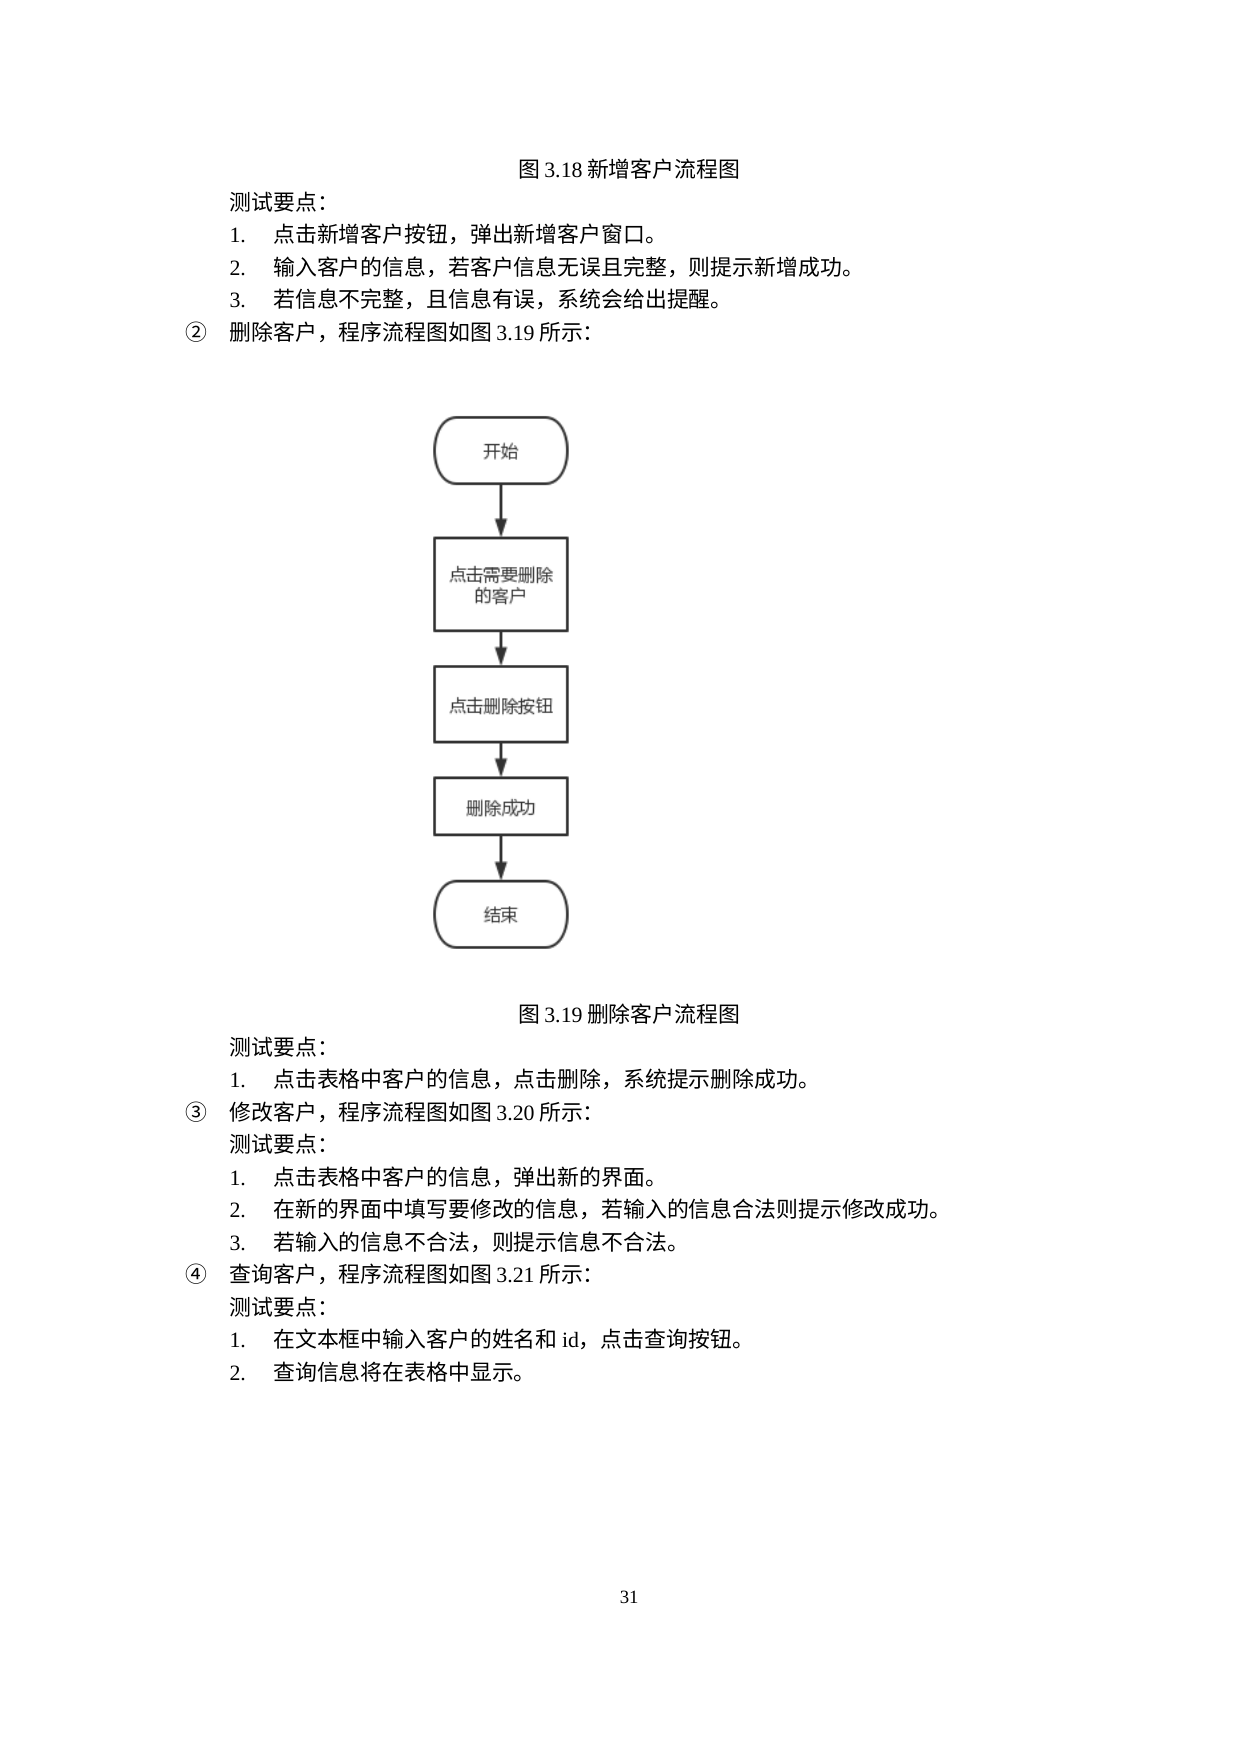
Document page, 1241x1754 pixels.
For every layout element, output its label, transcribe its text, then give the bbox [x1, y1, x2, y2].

picture [371, 354, 610, 990]
list 输入客户的信息，若客户信息无误且完整，则提示新增成功。 [186, 249, 1116, 282]
list 点击新增客户按钮，弹出新增客户窗口。 [186, 217, 1116, 249]
list 在新的界面中填写要修改的信息，若输入的信息合法则提示修改成功。 [186, 1192, 1116, 1224]
text 测试要点： [186, 1289, 1116, 1322]
list 点击表格中客户的信息，弹出新的界面。 [186, 1159, 1116, 1192]
list 查询客户，程序流程图如图3.21所示： [142, 1257, 1116, 1289]
list 点击表格中客户的信息，点击删除，系统提示删除成功。 [186, 1062, 1116, 1094]
text 测试要点： [186, 184, 1116, 217]
list 若信息不完整，且信息有误，系统会给出提醒。 [186, 282, 1116, 314]
list 若输入的信息不合法，则提示信息不合法。 [186, 1224, 1116, 1257]
text 图3.18新增客户流程图 [142, 152, 1116, 184]
text 图3.19删除客户流程图 [142, 997, 1116, 1029]
list 删除客户，程序流程图如图3.19所示： [142, 314, 1116, 347]
text 测试要点： [186, 1127, 1116, 1159]
list 修改客户，程序流程图如图3.20所示： [142, 1094, 1116, 1127]
list 查询信息将在表格中显示。 [186, 1354, 1116, 1387]
list 在文本框中输入客户的姓名和id，点击查询按钮。 [186, 1322, 1116, 1354]
text 测试要点： [186, 1029, 1116, 1062]
